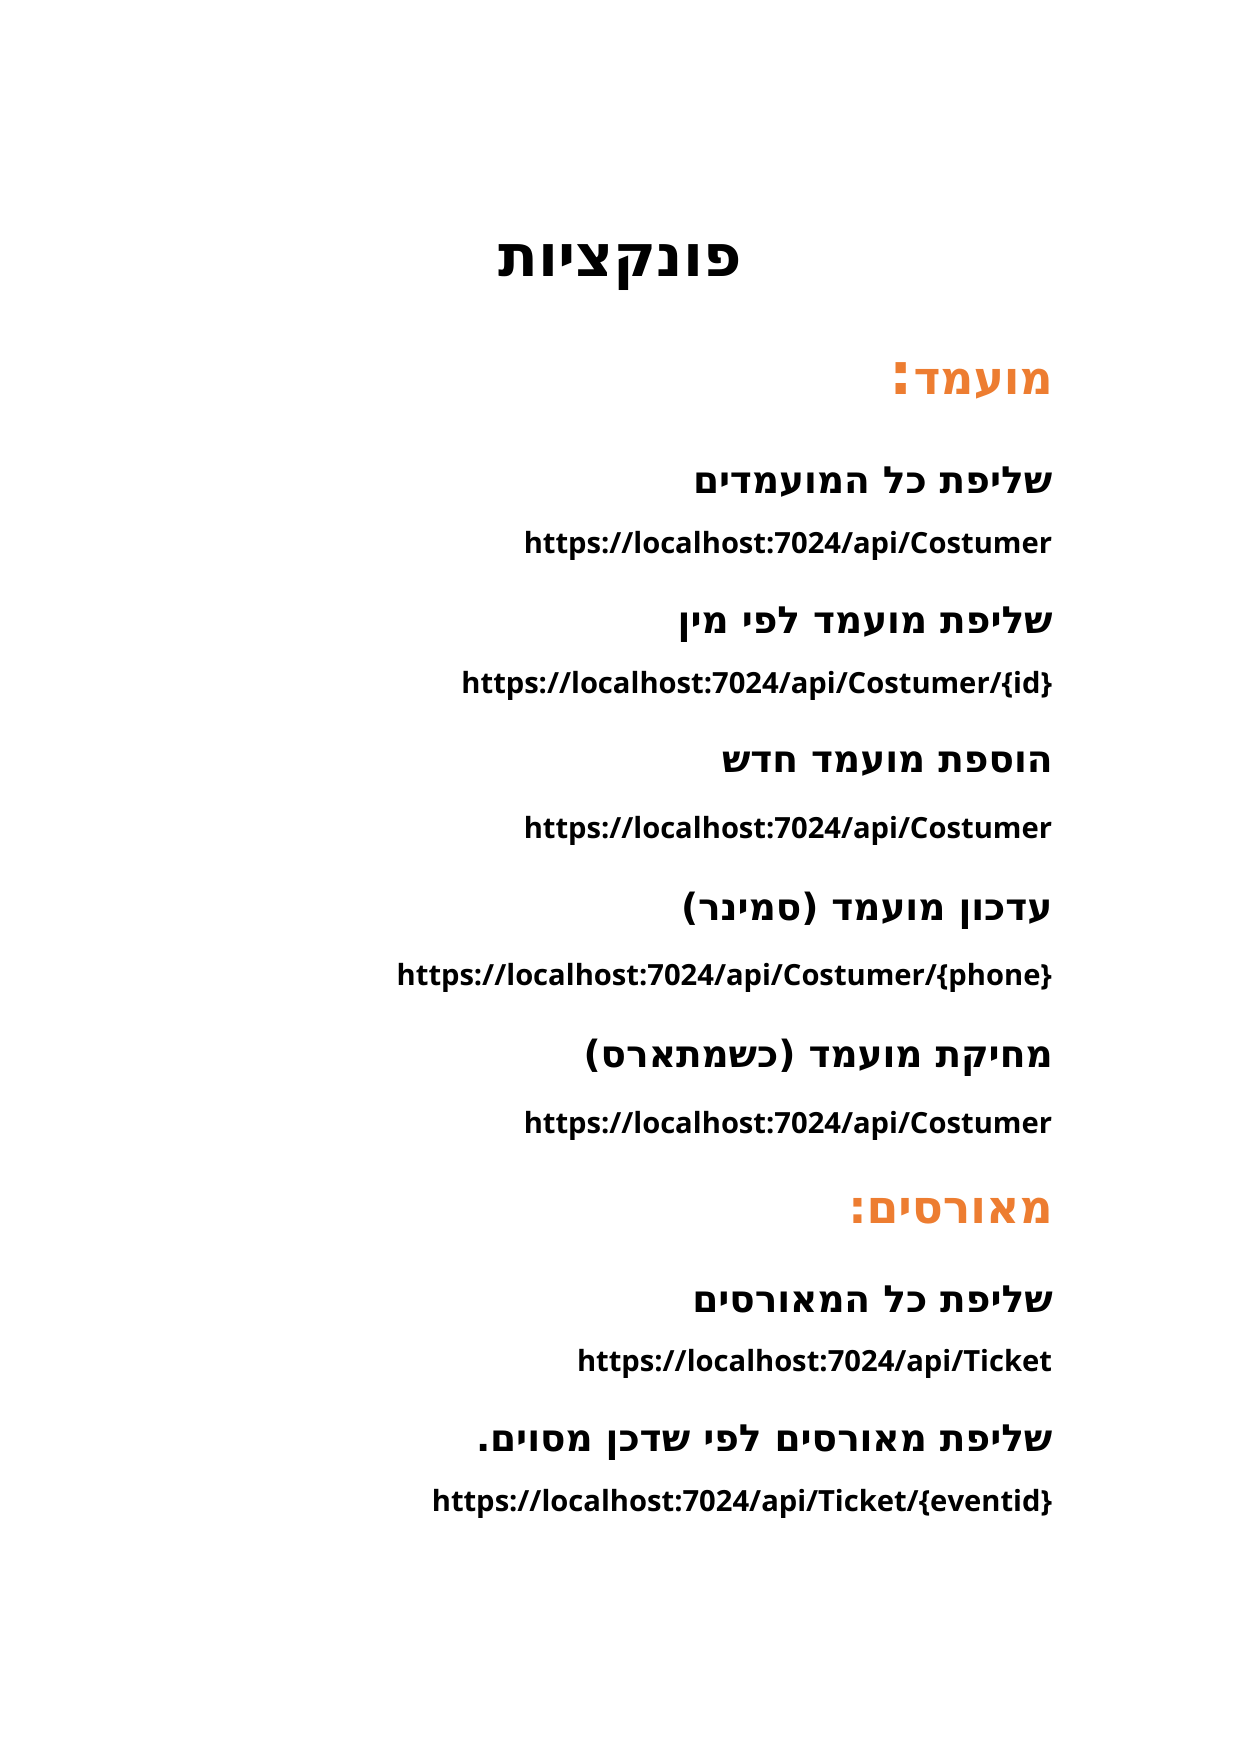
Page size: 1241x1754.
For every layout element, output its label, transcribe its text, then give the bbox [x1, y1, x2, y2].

text פונקציות [187, 222, 1053, 290]
text מחיקת מועמד (כשמתארס) https://localhost:7024/api/Costumer [187, 1033, 1053, 1142]
text מועמד: [187, 340, 1053, 408]
text שליפת כל המאורסים https://localhost:7024/api/Ticket [187, 1277, 1053, 1380]
text הוספת מועמד חדש https://localhost:7024/api/Costumer [187, 738, 1053, 847]
text שליפת מאורסים לפי שדכן מסוים. https://localhost:7024/api/Ticket/{eventid} [187, 1417, 1053, 1520]
text מאורסים: [187, 1181, 1053, 1234]
text שליפת כל המועמדים https://localhost:7024/api/Costumer [187, 459, 1053, 562]
text עדכון מועמד (סמינר) https://localhost:7024/api/Costumer/{phone} [187, 886, 1053, 994]
text שליפת מועמד לפי מין https://localhost:7024/api/Costumer/{id} [187, 598, 1053, 702]
